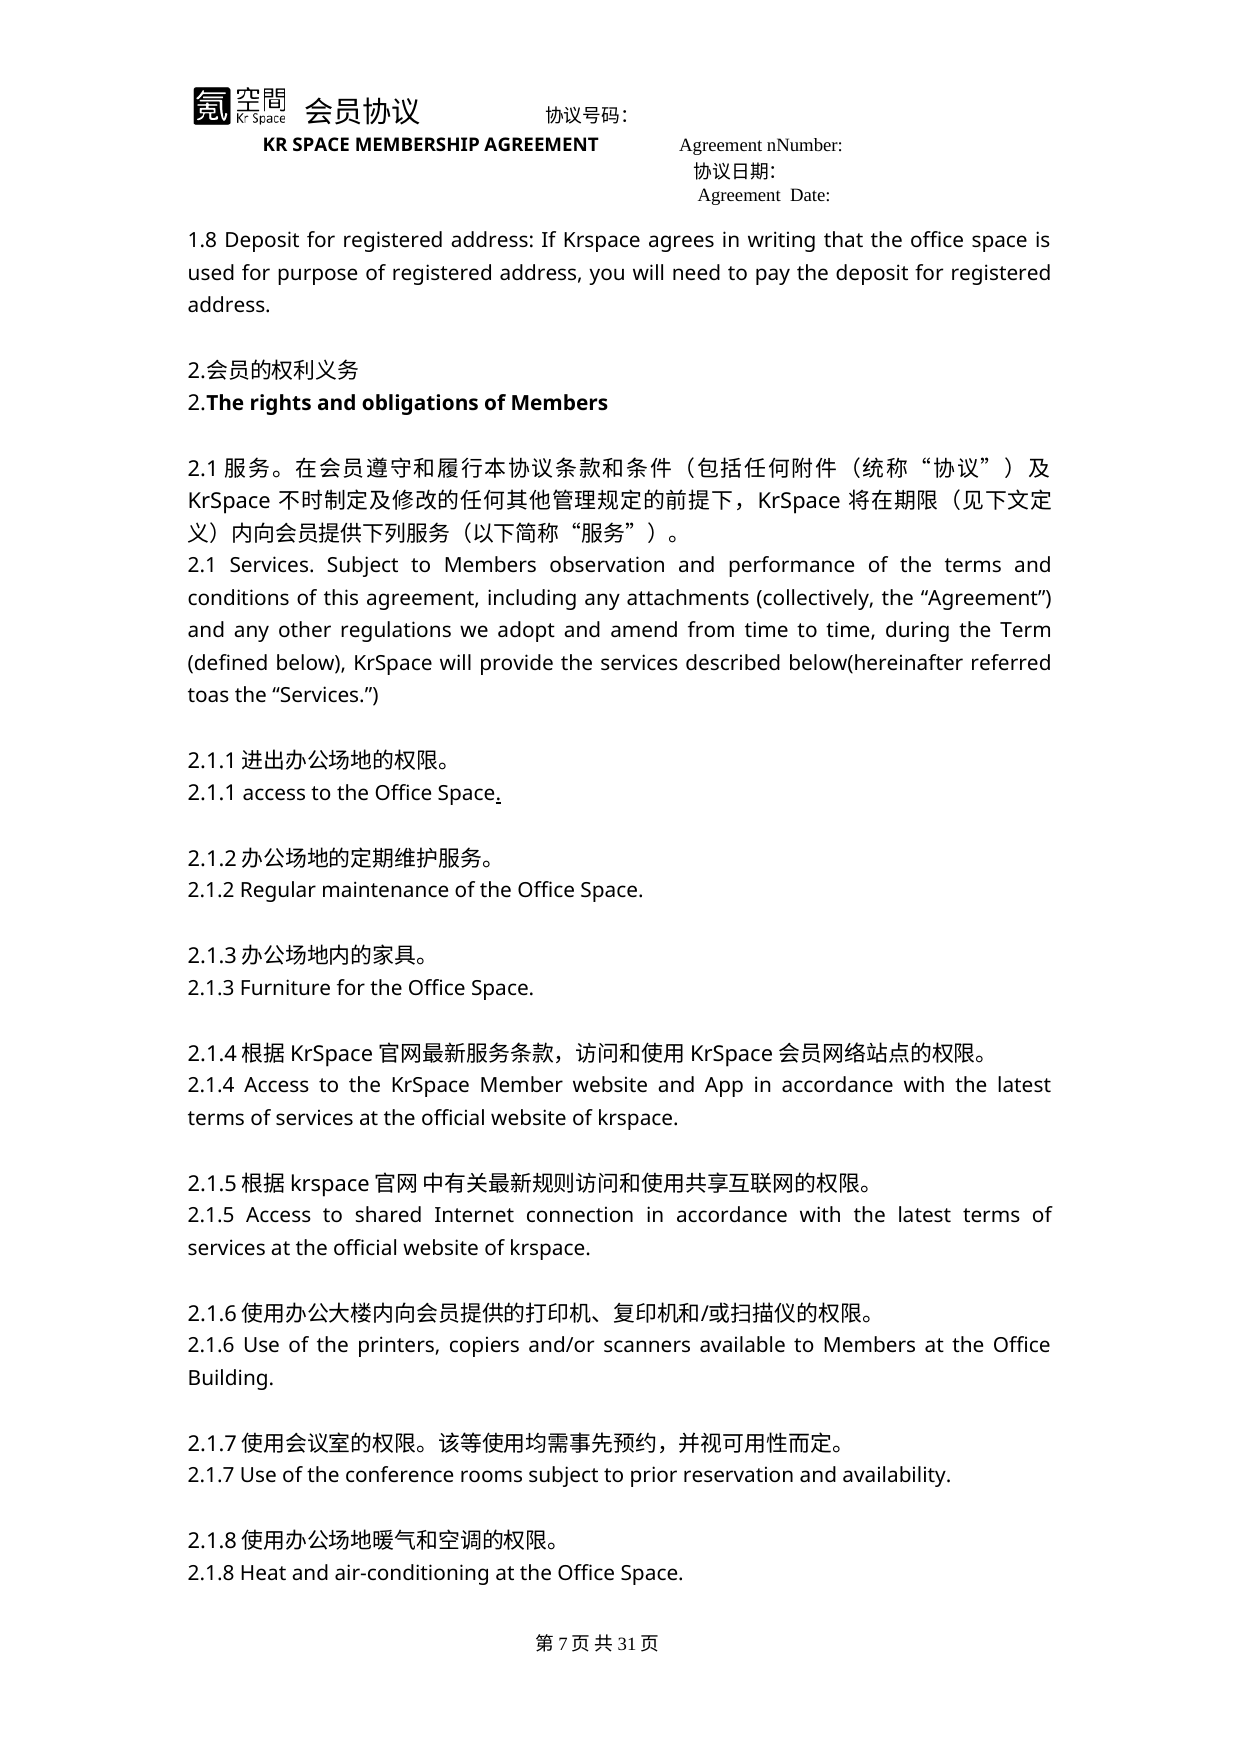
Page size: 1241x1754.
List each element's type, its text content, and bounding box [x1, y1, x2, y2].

text 2.1.1 access to the Office Space. [187, 776, 1053, 808]
text 2.1.2 Regular maintenance of the Office Space. [187, 873, 1053, 906]
picture [193, 87, 285, 125]
text 2.1.7 Use of the conference rooms subject to prior reservation and availability. [187, 1458, 1053, 1491]
text 2.会员的权利义务 [187, 353, 1053, 386]
text 2.1.6 Use of the printers, copiers and/or scanners available to Members at the Office Building. [187, 1328, 1053, 1393]
text 2.1.6使用办公大楼内向会员提供的打印机、复印机和/或扫描仪的权限。 [187, 1296, 1053, 1328]
text 2.1.3办公场地内的家具。 [187, 938, 1053, 971]
text 2.1 Services. Subject to Members observation and performance of the terms and conditions of this agreement, including any attachments (collectively, the “Agreement”) and any other regulations we adopt and amend from time to time, during the Term (defined below), KrSpace will provide the services described below(hereinafter referred toas the “Services.”) [187, 548, 1053, 711]
text 2.1服务。在会员遵守和履行本协议条款和条件（包括任何附件（统称“协议”）及KrSpace 不时制定及修改的任何其他管理规定的前提下，KrSpace 将在期限（见下文定义）内向会员提供下列服务（以下简称“服务”）。 [187, 451, 1053, 548]
text 2.1.5根据 krspace官网 中有关最新规则访问和使用共享互联网的权限。 [187, 1166, 1053, 1198]
text 2.1.8 Heat and air-conditioning at the Office Space. [187, 1556, 1053, 1588]
text 2.1.4 Access to the KrSpace Member website and App in accordance with the latest terms of services at the official website of krspace. [187, 1068, 1053, 1133]
text 2.1.1进出办公场地的权限。 [187, 743, 1053, 776]
text 2.1.3 Furniture for the Office Space. [187, 971, 1053, 1003]
text 2.1.8使用办公场地暖气和空调的权限。 [187, 1523, 1053, 1556]
text 2.1.2办公场地的定期维护服务。 [187, 841, 1053, 873]
text 1.8 Deposit for registered address: If Krspace agrees in writing that the office space is used for purpose of registered address, you will need to pay the deposit for registered address. [187, 223, 1053, 321]
text 2.1.5 Access to shared Internet connection in accordance with the latest terms of services at the official website of krspace. [187, 1198, 1053, 1263]
text 2.1.4根据 KrSpace 官网最新服务条款，访问和使用 KrSpace 会员网络站点的权限。 [187, 1036, 1053, 1068]
text 2.The rights and obligations of Members [187, 386, 1053, 418]
text 2.1.7使用会议室的权限。该等使用均需事先预约，并视可用性而定。 [187, 1426, 1053, 1458]
